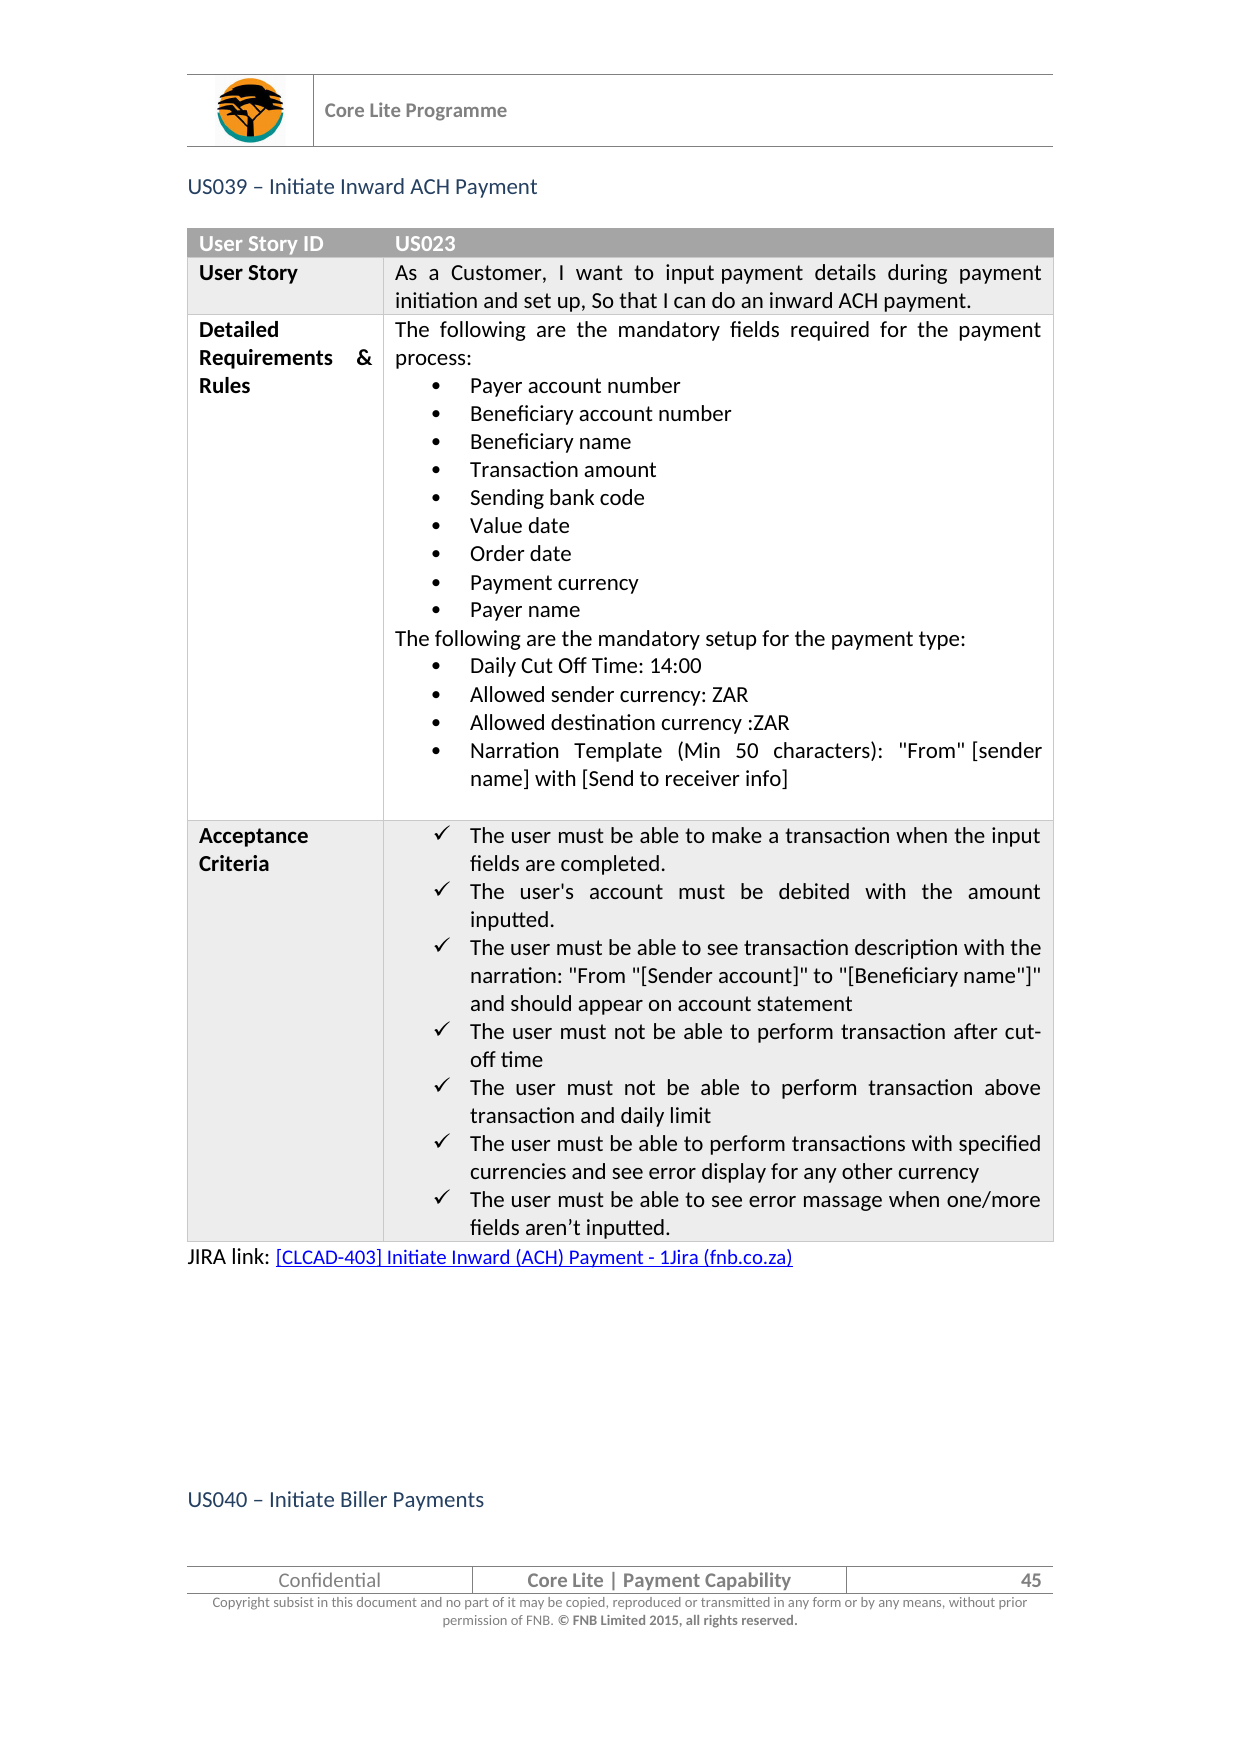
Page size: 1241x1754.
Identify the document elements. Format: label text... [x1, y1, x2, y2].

text US039 – Initiate Inward ACH Payment [187, 172, 1053, 200]
table_cell Acceptance Criteria [188, 821, 383, 1241]
table_cell Detailed Requirements & Rules [188, 315, 383, 820]
table_cell The following are the mandatory fields required for the payment process: Payer account number Beneficiary account number Beneficiary name Transaction amount Sending bank code Value date Order date Payment currency Payer name The following are the mandatory setup for the payment type: Daily Cut Off Time: 14:00 Allowed sender currency: ZAR Allowed destination currency :ZAR Narration Template (Min 50 characters): "From" [sender name] with [Send to receiver info] [384, 315, 1053, 820]
table_header User Story ID [188, 229, 383, 257]
table_header US023 [384, 229, 1053, 257]
picture [215, 75, 286, 146]
text US040 – Initiate Biller Payments [187, 1485, 1053, 1513]
table_cell User Story [188, 258, 383, 314]
table_cell As a Customer, I want to input payment details during payment initiation and set up, So that I can do an inward ACH payment. [384, 258, 1053, 314]
table_cell The user must be able to make a transaction when the input fields are completed. The user's account must be debited with the amount inputted. The user must be able to see transaction description with the narration: "From "[Sender account]" to "[Beneficiary name"]" and should appear on account statement The user must not be able to perform transaction after cut-off time The user must not be able to perform transaction above transaction and daily limit The user must be able to perform transactions with specified currencies and see error display for any other currency The user must be able to see error massage when one/more fields aren’t inputted. [384, 821, 1053, 1241]
text JIRA link: [CLCAD-403] Initiate Inward (ACH) Payment - 1Jira (fnb.co.za) [187, 1242, 1053, 1270]
